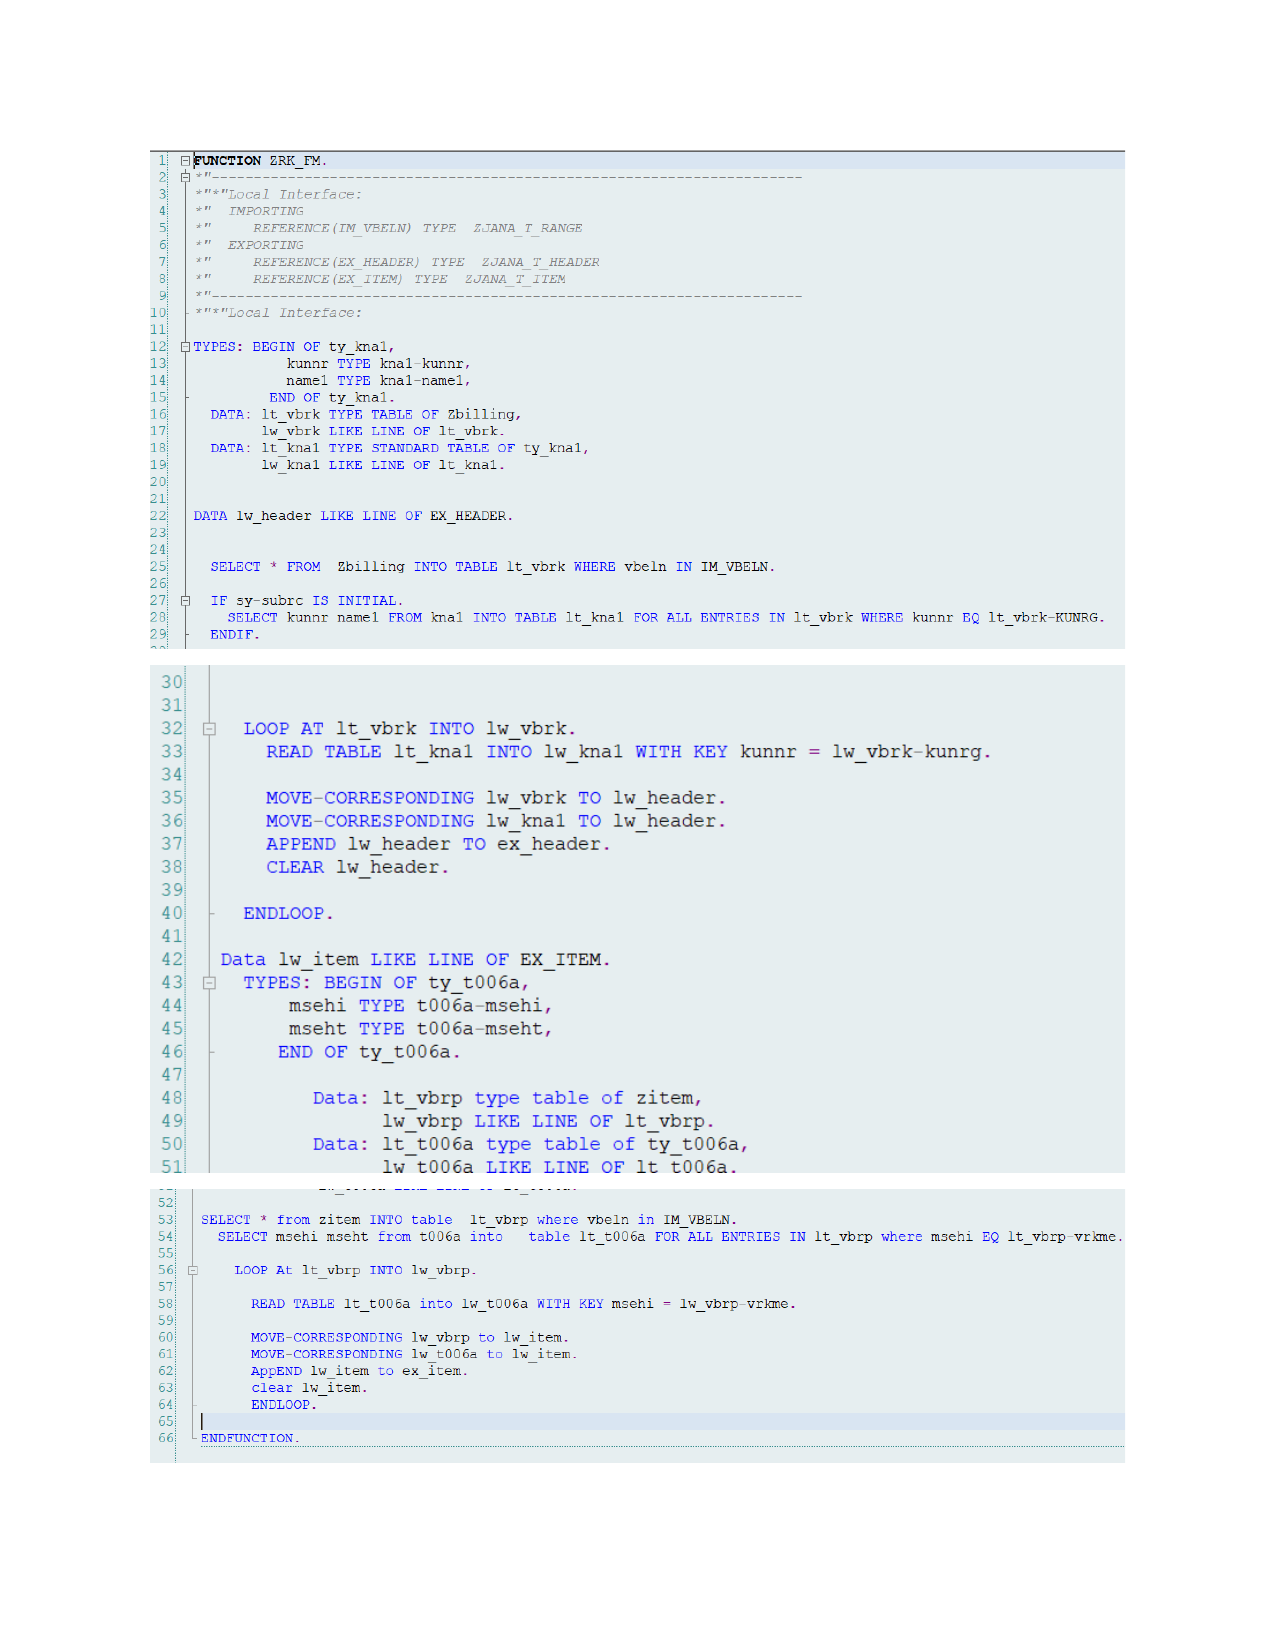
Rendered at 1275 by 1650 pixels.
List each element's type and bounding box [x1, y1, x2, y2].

picture [150, 150, 1125, 649]
picture [150, 665, 1125, 1173]
picture [150, 1189, 1125, 1463]
